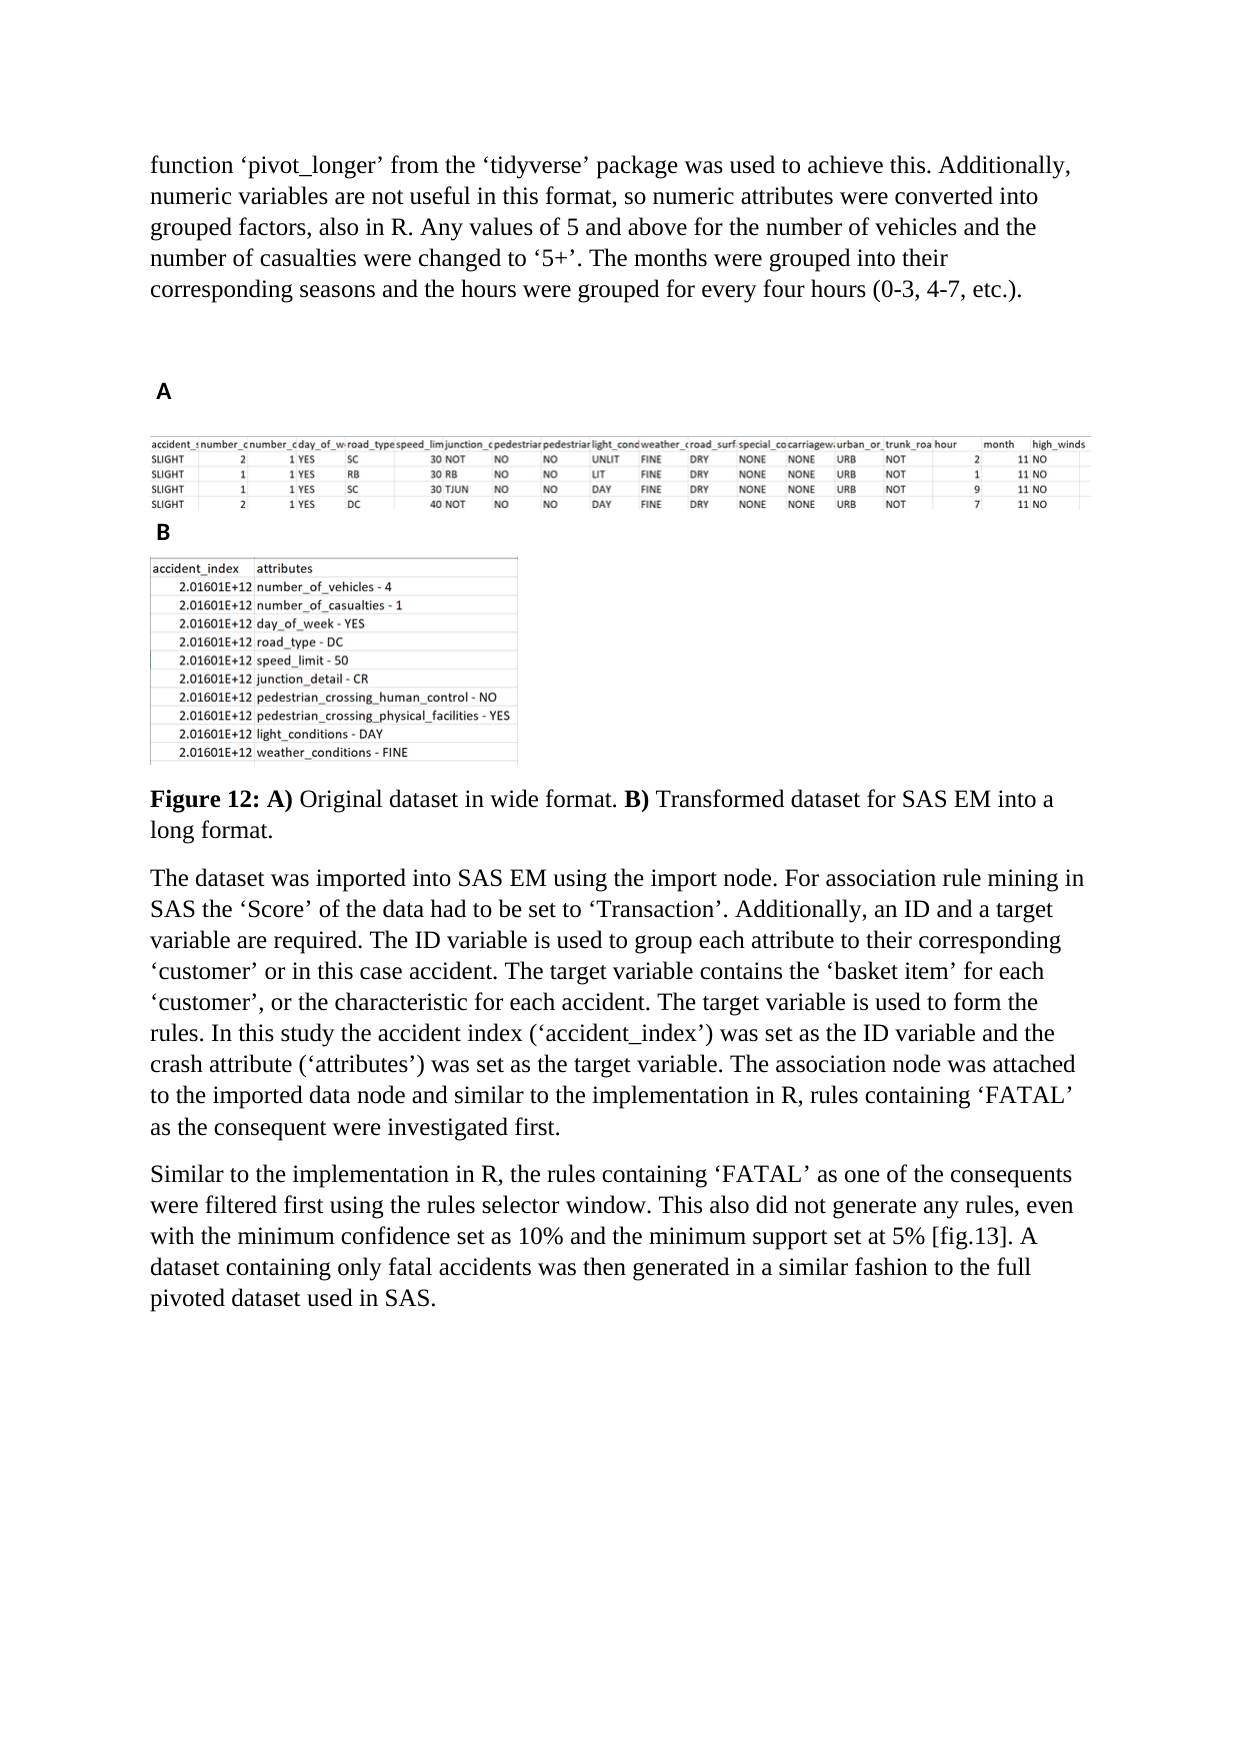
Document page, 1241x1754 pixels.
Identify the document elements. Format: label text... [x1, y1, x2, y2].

picture [150, 557, 518, 765]
picture [150, 436, 1091, 510]
text The dataset was imported into SAS EM using the import node. For association rule mining in SAS the ‘Score’ of the data had to be set to ‘Transaction’. Additionally, an ID and a target variable are required. The ID variable is used to group each attribute to their corresponding ‘customer’ or in this case accident. The target variable contains the ‘basket item’ for each ‘customer’, or the characteristic for each accident. The target variable is used to form the rules. In this study the accident index (‘accident_index’) was set as the ID variable and the crash attribute (‘attributes’) was set as the target variable. The association node was attached to the imported data node and similar to the implementation in R, rules containing ‘FATAL’ as the consequent were investigated first. [150, 863, 1090, 1140]
text Figure 12: A) Original dataset in wide format. B) Transformed dataset for SAS EM into a long format. [150, 784, 1090, 844]
text Similar to the implementation in R, the rules containing ‘FATAL’ as one of the consequents were filtered first using the rules selector window. This also did not generate any rules, even with the minimum confidence set as 10% and the minimum support set at 5% [fig.13]. A dataset containing only fatal accidents was then generated in a similar fashion to the full pivoted dataset used in SAS. [150, 1159, 1090, 1312]
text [150, 150, 1090, 303]
